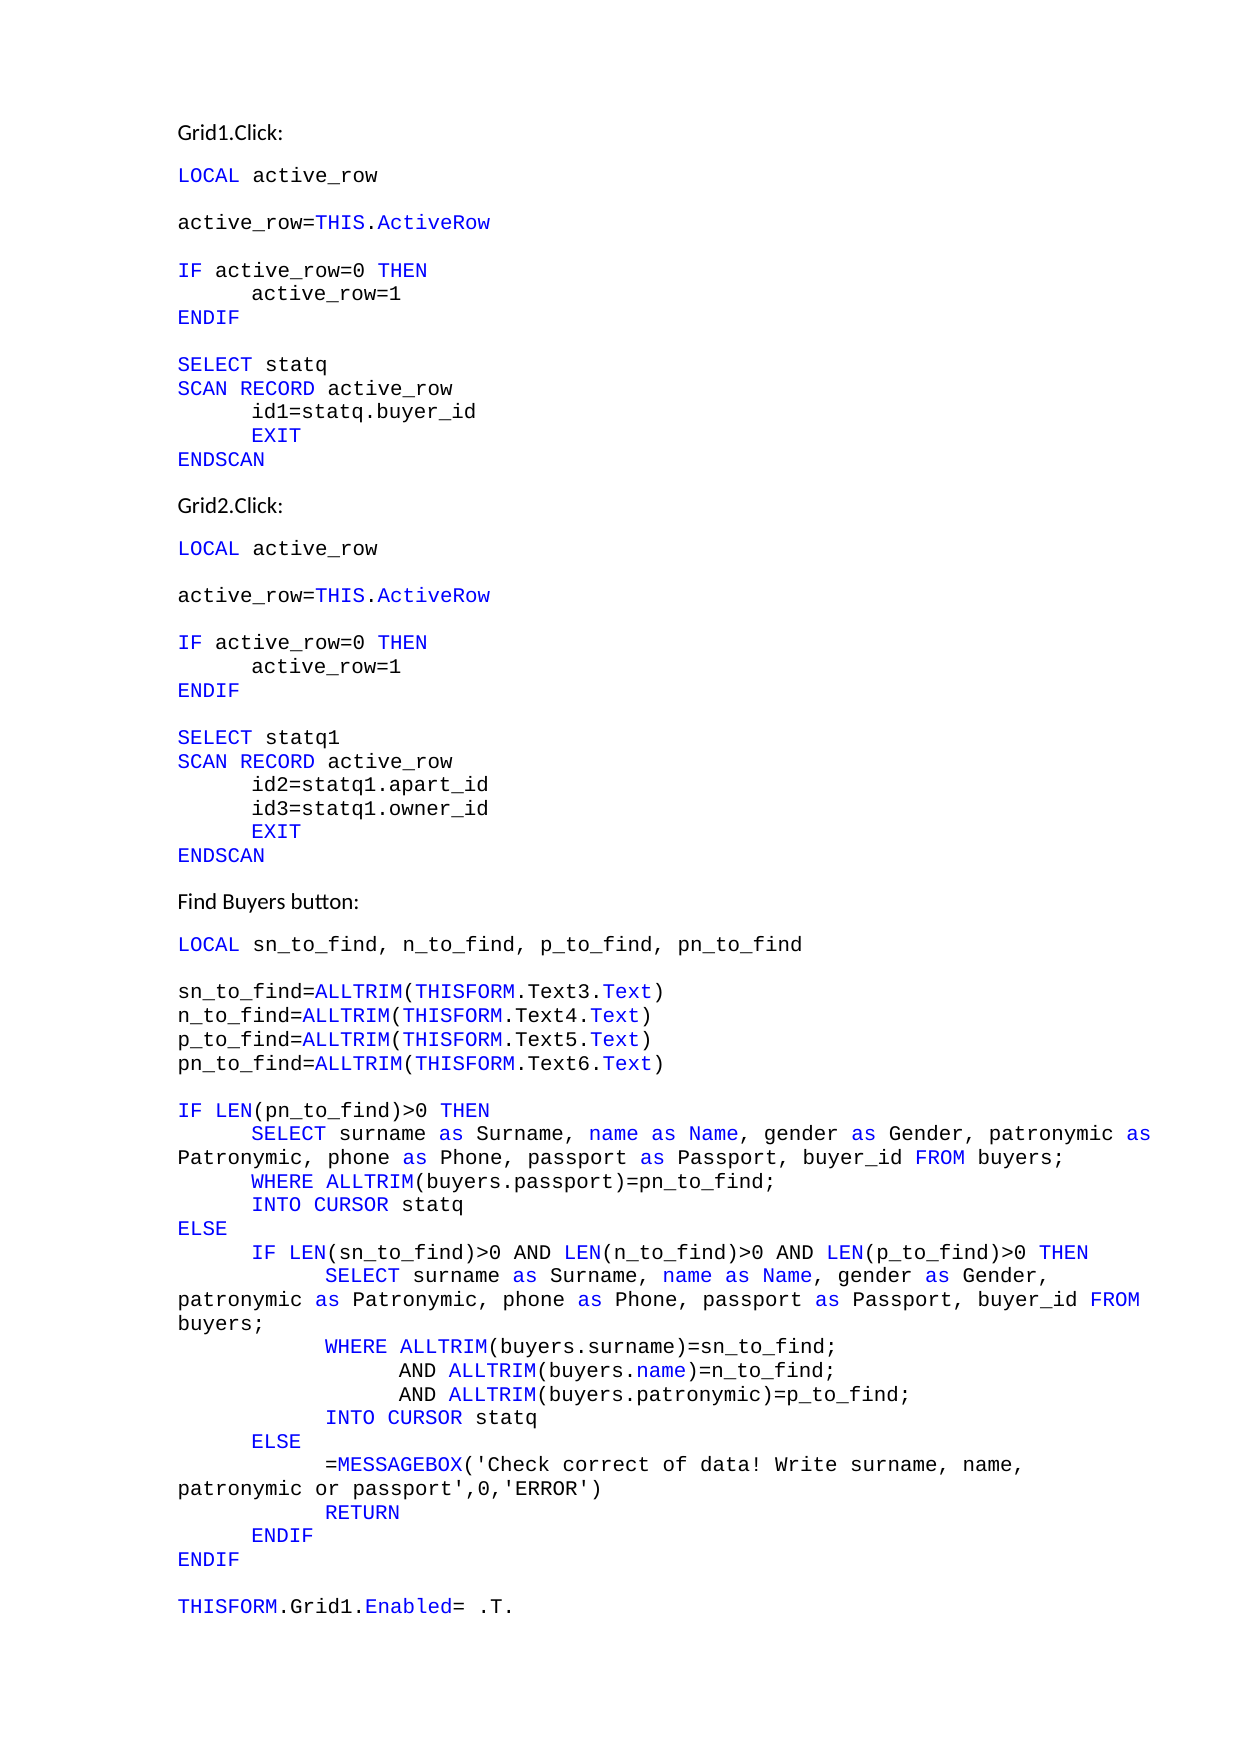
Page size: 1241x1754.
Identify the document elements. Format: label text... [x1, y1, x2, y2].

text INTO CURSOR statq [177, 1194, 1152, 1218]
text AND ALLTRIM(buyers.patronymic)=p_to_find; [177, 1383, 1152, 1407]
text SELECT surname as Surname, name as Name, gender as Gender, patronymic as Patronymic, phone as Phone, passport as Passport, buyer_id FROM buyers; [177, 1123, 1152, 1171]
text n_to_find=ALLTRIM(THISFORM.Text4.Text) [177, 1005, 1152, 1029]
text ENDSCAN [177, 449, 1152, 472]
text ENDIF [177, 1549, 1152, 1573]
text p_to_find=ALLTRIM(THISFORM.Text5.Text) [177, 1029, 1152, 1052]
text EXIT [177, 822, 1152, 845]
text AND ALLTRIM(buyers.name)=n_to_find; [177, 1360, 1152, 1383]
text INTO CURSOR statq [177, 1407, 1152, 1431]
text IF LEN(pn_to_find)>0 THEN [177, 1100, 1152, 1123]
text Grid2.Click: [177, 491, 1152, 519]
text IF LEN(sn_to_find)>0 AND LEN(n_to_find)>0 AND LEN(p_to_find)>0 THEN [177, 1242, 1152, 1265]
text ENDSCAN [177, 845, 1152, 869]
text SCAN RECORD active_row [177, 378, 1152, 401]
text pn_to_find=ALLTRIM(THISFORM.Text6.Text) [177, 1052, 1152, 1076]
text Find Buyers button: [177, 887, 1152, 915]
text ELSE [177, 1431, 1152, 1454]
text SCAN RECORD active_row [177, 751, 1152, 774]
text EXIT [177, 425, 1152, 449]
text active_row=THIS.ActiveRow [177, 585, 1152, 609]
text sn_to_find=ALLTRIM(THISFORM.Text3.Text) [177, 982, 1152, 1005]
text SELECT statq1 [177, 727, 1152, 751]
text ENDIF [177, 307, 1152, 331]
text SELECT surname as Surname, name as Name, gender as Gender, patronymic as Patronymic, phone as Phone, passport as Passport, buyer_id FROM buyers; [177, 1265, 1152, 1336]
text ENDIF [177, 680, 1152, 703]
text WHERE ALLTRIM(buyers.passport)=pn_to_find; [177, 1171, 1152, 1194]
text active_row=THIS.ActiveRow [177, 212, 1152, 236]
text LOCAL active_row [177, 538, 1152, 561]
text IF active_row=0 THEN [177, 632, 1152, 656]
text =MESSAGEBOX('Check correct of data! Write surname, name, patronymic or passport',0,'ERROR') [177, 1454, 1152, 1502]
text THISFORM.Grid1.Enabled= .T. [177, 1596, 1152, 1620]
text ENDIF [177, 1525, 1152, 1549]
text active_row=1 [177, 283, 1152, 307]
text RETURN [177, 1502, 1152, 1525]
text WHERE ALLTRIM(buyers.surname)=sn_to_find; [177, 1336, 1152, 1360]
text SELECT statq [177, 354, 1152, 378]
text LOCAL active_row [177, 165, 1152, 189]
text id2=statq1.apart_id [177, 774, 1152, 798]
text LOCAL sn_to_find, n_to_find, p_to_find, pn_to_find [177, 934, 1152, 958]
text id1=statq.buyer_id [177, 401, 1152, 425]
text active_row=1 [177, 656, 1152, 680]
text id3=statq1.owner_id [177, 798, 1152, 822]
text ELSE [177, 1218, 1152, 1242]
text IF active_row=0 THEN [177, 259, 1152, 283]
text Grid1.Click: [177, 118, 1152, 146]
